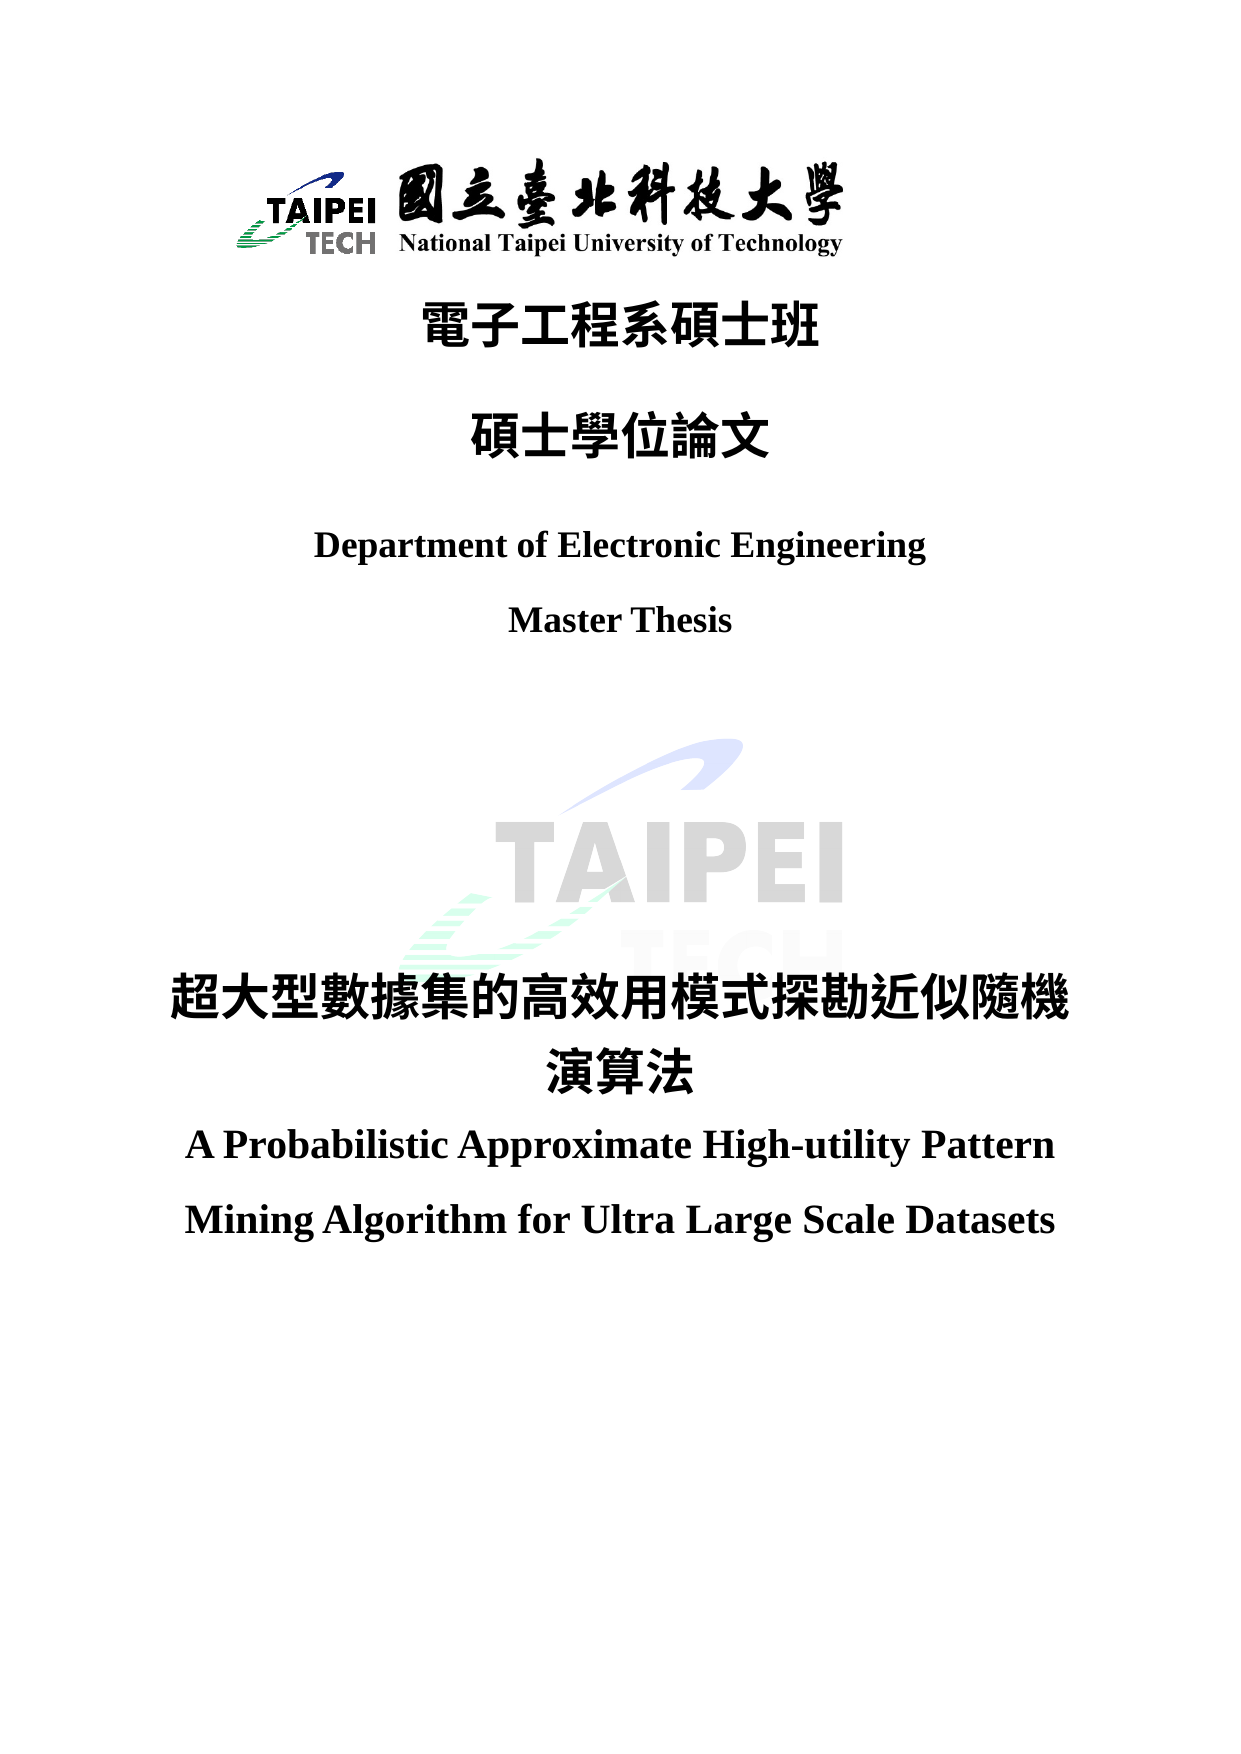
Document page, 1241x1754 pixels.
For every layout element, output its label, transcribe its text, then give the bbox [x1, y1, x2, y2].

text Department of Electronic Engineering [148, 506, 1092, 581]
text 超大型數據集的高效用模式探勘近似隨機演算法 [148, 956, 1092, 1106]
text 電子工程系碩士班 [148, 284, 1092, 359]
picture [392, 157, 848, 259]
picture [227, 166, 384, 259]
text Master Thesis [148, 581, 1092, 656]
text 碩士學位論文 [148, 395, 1092, 470]
text A Probabilistic Approximate High-utility Pattern Mining Algorithm for Ultra Large Scale Datasets [148, 1106, 1092, 1256]
